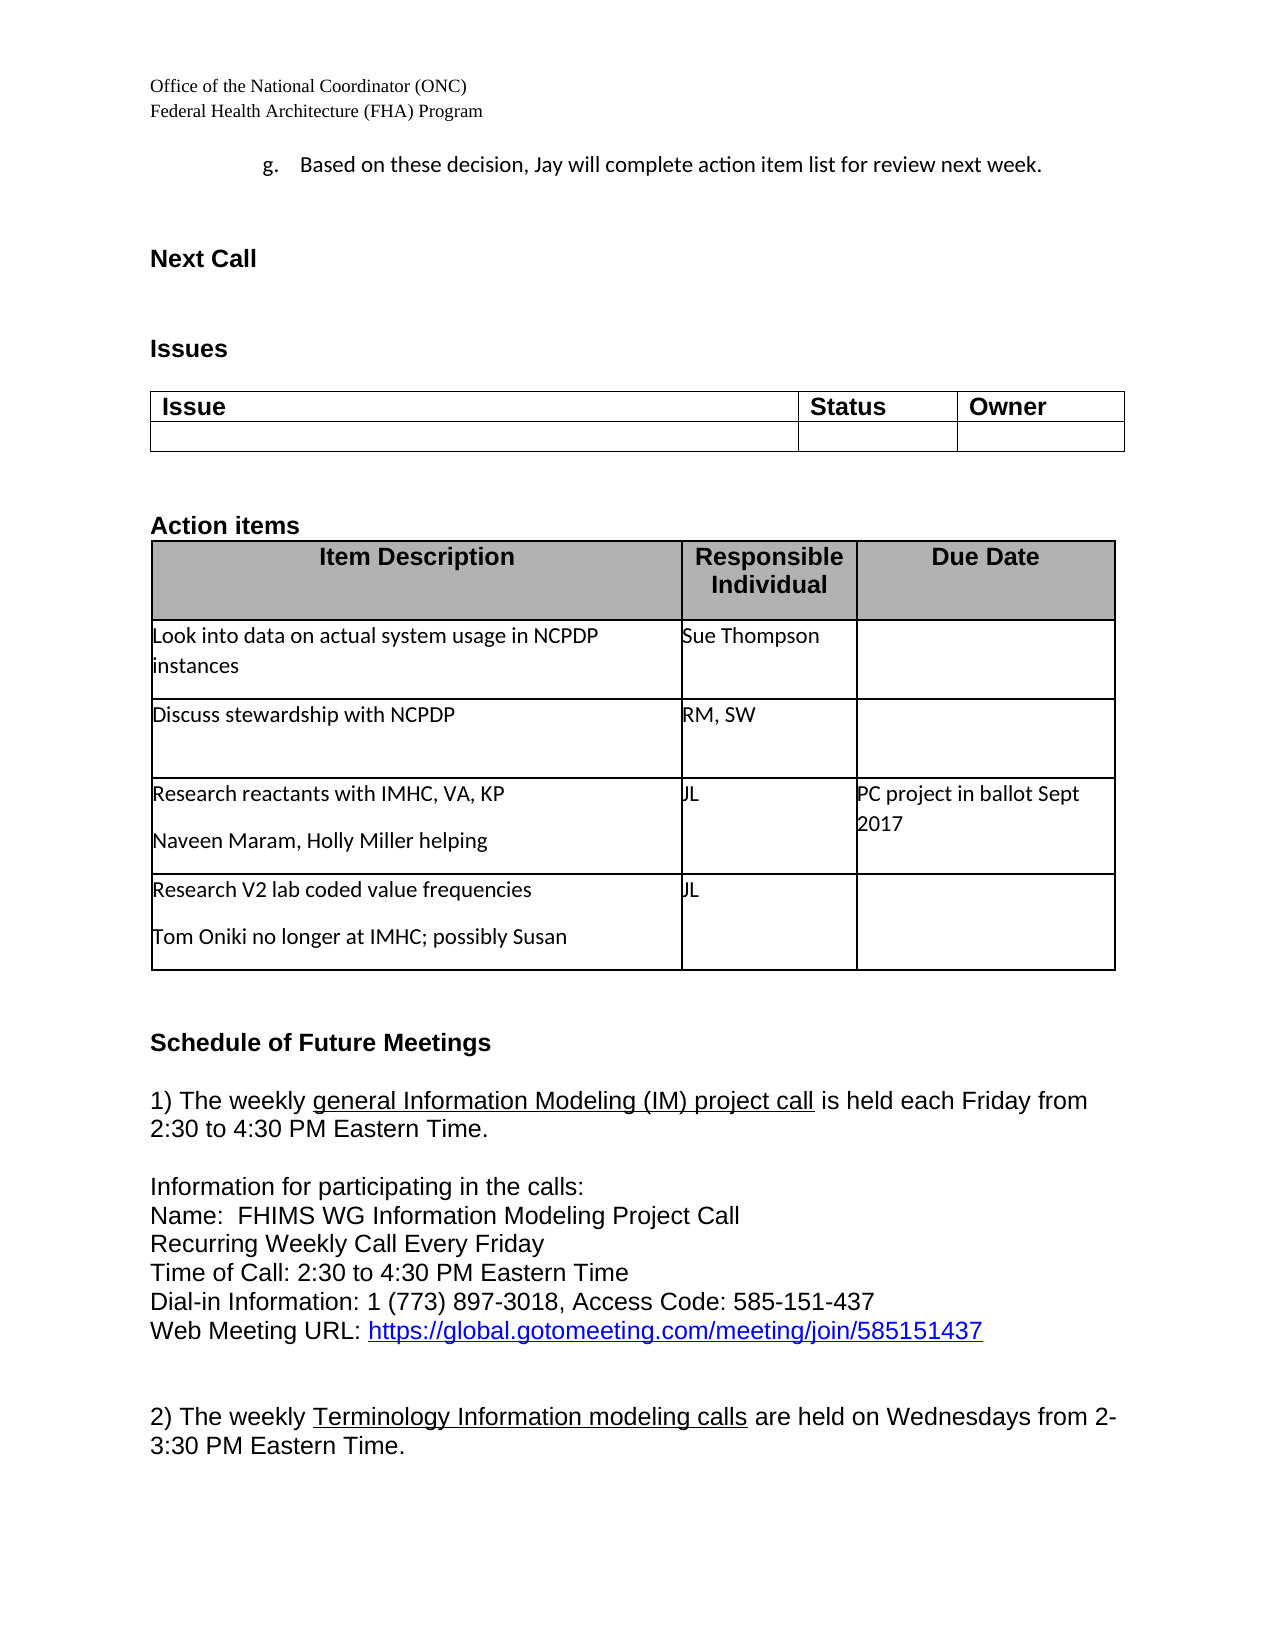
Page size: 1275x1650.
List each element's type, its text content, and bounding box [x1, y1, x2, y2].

text Name: FHIMS WG Information Modeling Project Call [150, 1201, 1125, 1229]
table_cell [858, 700, 1114, 777]
table_cell [858, 875, 1114, 969]
table_cell JL [683, 875, 856, 969]
text Time of Call: 2:30 to 4:30 PM Eastern Time [150, 1258, 1125, 1287]
text 2) The weekly Terminology Information modeling calls are held on Wednesdays from 2-3:30 PM Eastern Time. [150, 1402, 1125, 1459]
table_cell [151, 422, 798, 451]
text Dial-in Information: 1 (773) 897-3018, Access Code: 585-151-437 [150, 1287, 1125, 1316]
text Web Meeting URL: https://global.gotomeeti​ng.com/meeting/join/5851​51437 [150, 1316, 1125, 1344]
table_header Status [799, 392, 957, 421]
text Action items [150, 511, 1125, 540]
table_cell Research V2 lab coded value frequencies Tom Oniki no longer at IMHC; possibly Susan [153, 875, 681, 969]
table_cell Look into data on actual system usage in NCPDP instances [153, 621, 681, 698]
table_cell Discuss stewardship with NCPDP [153, 700, 681, 777]
table_cell [958, 422, 1124, 451]
table_cell PC project in ballot Sept 2017 [858, 779, 1114, 873]
table_cell [799, 422, 957, 451]
table_cell [858, 621, 1114, 698]
table_header Owner [958, 392, 1124, 421]
table_cell JL [683, 779, 856, 873]
text Information for participating in the calls: [150, 1172, 1125, 1201]
table_header Due Date [858, 542, 1114, 619]
table_cell Sue Thompson [683, 621, 856, 698]
text Recurring Weekly Call Every Friday [150, 1229, 1125, 1258]
table_header Item Description [153, 542, 681, 619]
subtitle Next Call [150, 244, 1125, 272]
table_header Responsible Individual [683, 542, 856, 619]
subtitle Issues [150, 333, 1125, 362]
table_header Issue [151, 392, 798, 421]
list Based on these decision, Jay will complete action item list for review next week. [262, 150, 1125, 178]
table_cell RM, SW [683, 700, 856, 777]
text 1) The weekly general Information Modeling (IM) project call is held each Friday from 2:30 to 4:30 PM Eastern Time. [150, 1086, 1125, 1143]
text Schedule of Future Meetings [150, 1028, 1125, 1057]
table_cell Research reactants with IMHC, VA, KP Naveen Maram, Holly Miller helping [153, 779, 681, 873]
